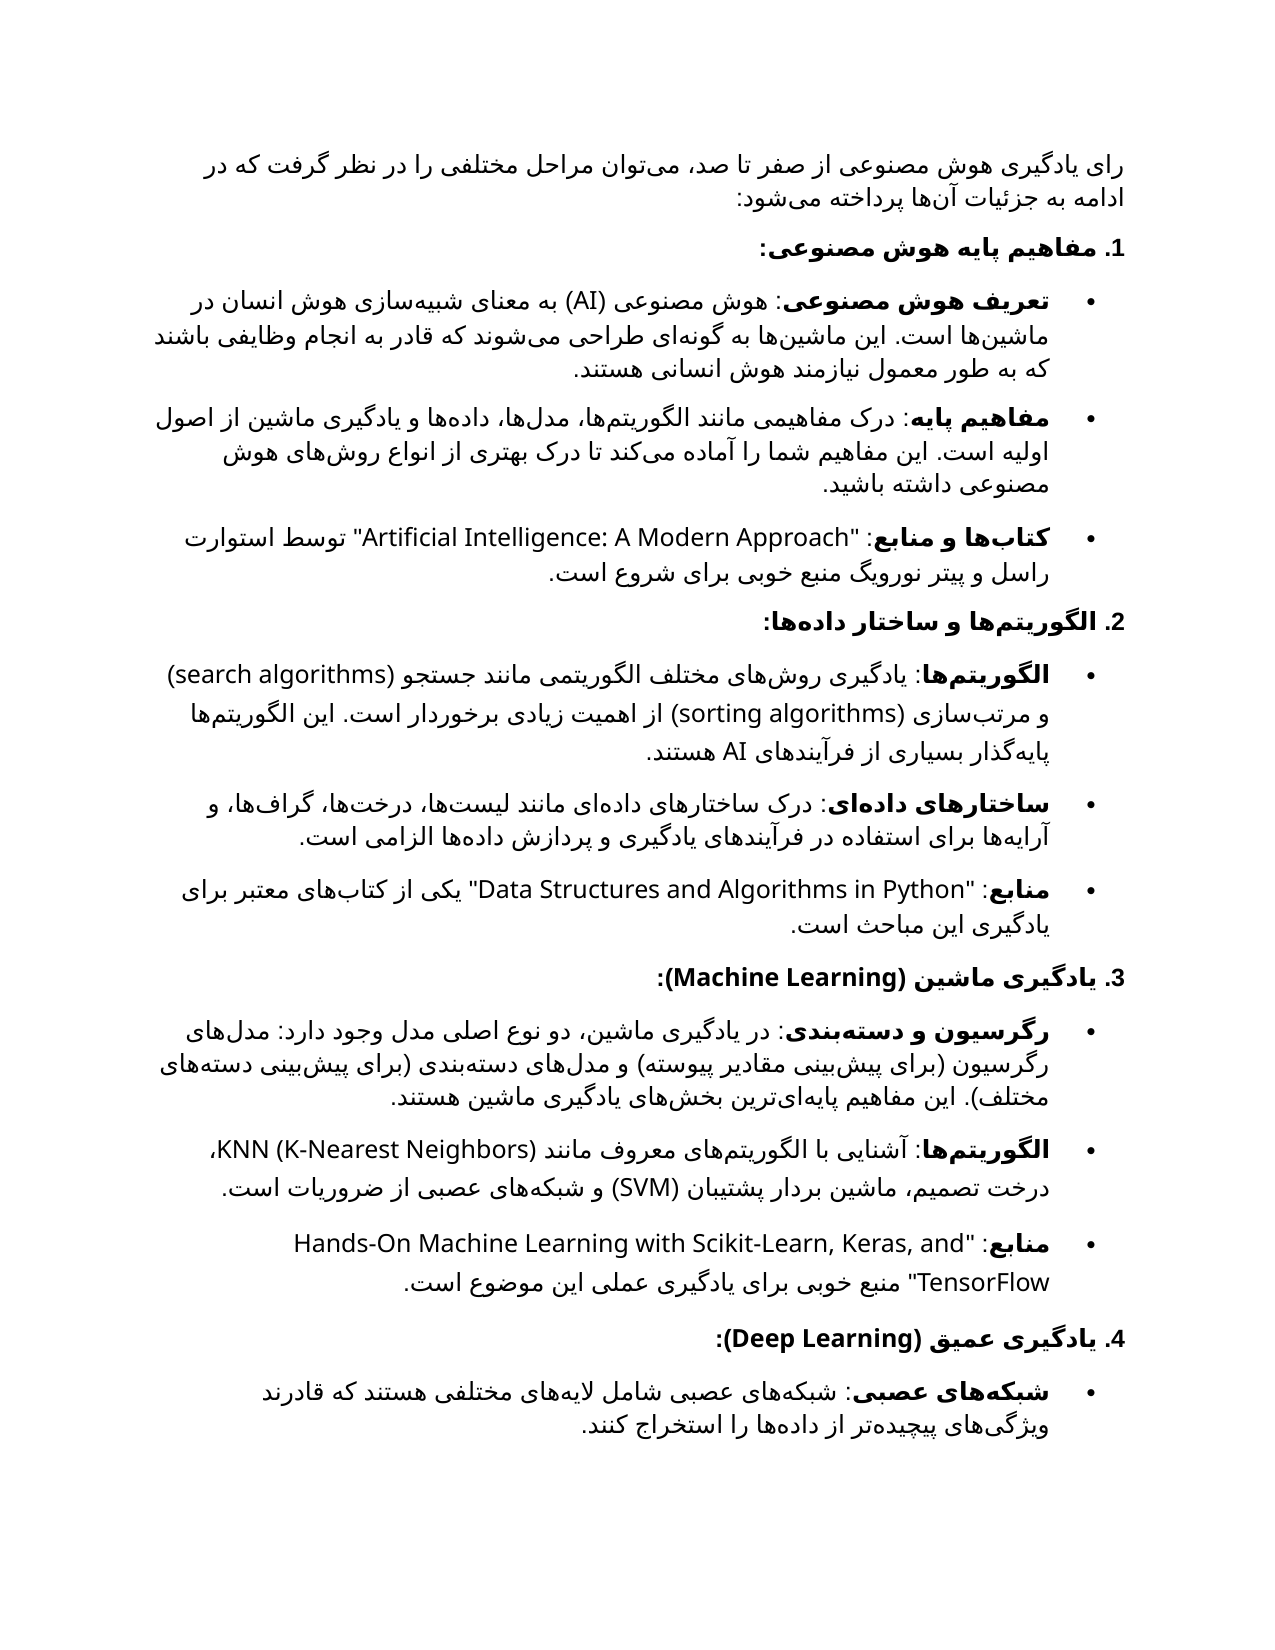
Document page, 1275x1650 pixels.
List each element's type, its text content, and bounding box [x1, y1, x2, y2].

list رگرسیون و دسته‌بندی: در یادگیری ماشین، دو نوع اصلی مدل وجود دارد: مدل‌های رگرسیون (برای پیش‌بینی مقادیر پیوسته) و مدل‌های دسته‌بندی (برای پیش‌بینی دسته‌های مختلف). این مفاهیم پایه‌ای‌ترین بخش‌های یادگیری ماشین هستند. [150, 1016, 1087, 1111]
list تعریف هوش مصنوعی: هوش مصنوعی (AI) به معنای شبیه‌سازی هوش انسان در ماشین‌ها است. این ماشین‌ها به گونه‌ای طراحی می‌شوند که قادر به انجام وظایفی باشند که به طور معمول نیازمند هوش انسانی هستند. [150, 282, 1087, 382]
list منابع: "Hands-On Machine Learning with Scikit-Learn, Keras, and TensorFlow" منبع خوبی برای یادگیری عملی این موضوع است. [150, 1226, 1087, 1299]
list الگوریتم‌ها: یادگیری روش‌های مختلف الگوریتمی مانند جستجو (search algorithms) و مرتب‌سازی (sorting algorithms) از اهمیت زیادی برخوردار است. این الگوریتم‌ها پایه‌گذار بسیاری از فرآیندهای AI هستند. [150, 657, 1087, 768]
text رای یادگیری هوش مصنوعی از صفر تا صد، می‌توان مراحل مختلفی را در نظر گرفت که در ادامه به جزئیات آن‌ها پرداخته می‌شود: [150, 150, 1125, 212]
list مفاهیم پایه: درک مفاهیمی مانند الگوریتم‌ها، مدل‌ها، داده‌ها و یادگیری ماشین از اصول اولیه است. این مفاهیم شما را آماده می‌کند تا درک بهتری از انواع روش‌های هوش مصنوعی داشته باشید. [150, 403, 1087, 498]
text 4. یادگیری عمیق (Deep Learning): [150, 1321, 1125, 1355]
list شبکه‌های عصبی: شبکه‌های عصبی شامل لایه‌های مختلفی هستند که قادرند ویژگی‌های پیچیده‌تر از داده‌ها را استخراج کنند. [150, 1377, 1087, 1438]
list ساختارهای داده‌ای: درک ساختارهای داده‌ای مانند لیست‌ها، درخت‌ها، گراف‌ها، و آرایه‌ها برای استفاده در فرآیندهای یادگیری و پردازش داده‌ها الزامی است. [150, 789, 1087, 851]
list منابع: "Data Structures and Algorithms in Python" یکی از کتاب‌های معتبر برای یادگیری این مباحث است. [150, 872, 1087, 939]
list الگوریتم‌ها: آشنایی با الگوریتم‌های معروف مانند KNN (K-Nearest Neighbors)، درخت تصمیم، ماشین بردار پشتیبان (SVM) و شبکه‌های عصبی از ضروریات است. [150, 1132, 1087, 1204]
text 3. یادگیری ماشین (Machine Learning): [150, 960, 1125, 994]
list کتاب‌ها و منابع: "Artificial Intelligence: A Modern Approach" توسط استوارت راسل و پیتر نورویگ منبع خوبی برای شروع است. [150, 519, 1087, 586]
text 1. مفاهیم پایه هوش مصنوعی: [150, 233, 1125, 261]
text 2. الگوریتم‌ها و ساختار داده‌ها: [150, 607, 1125, 636]
